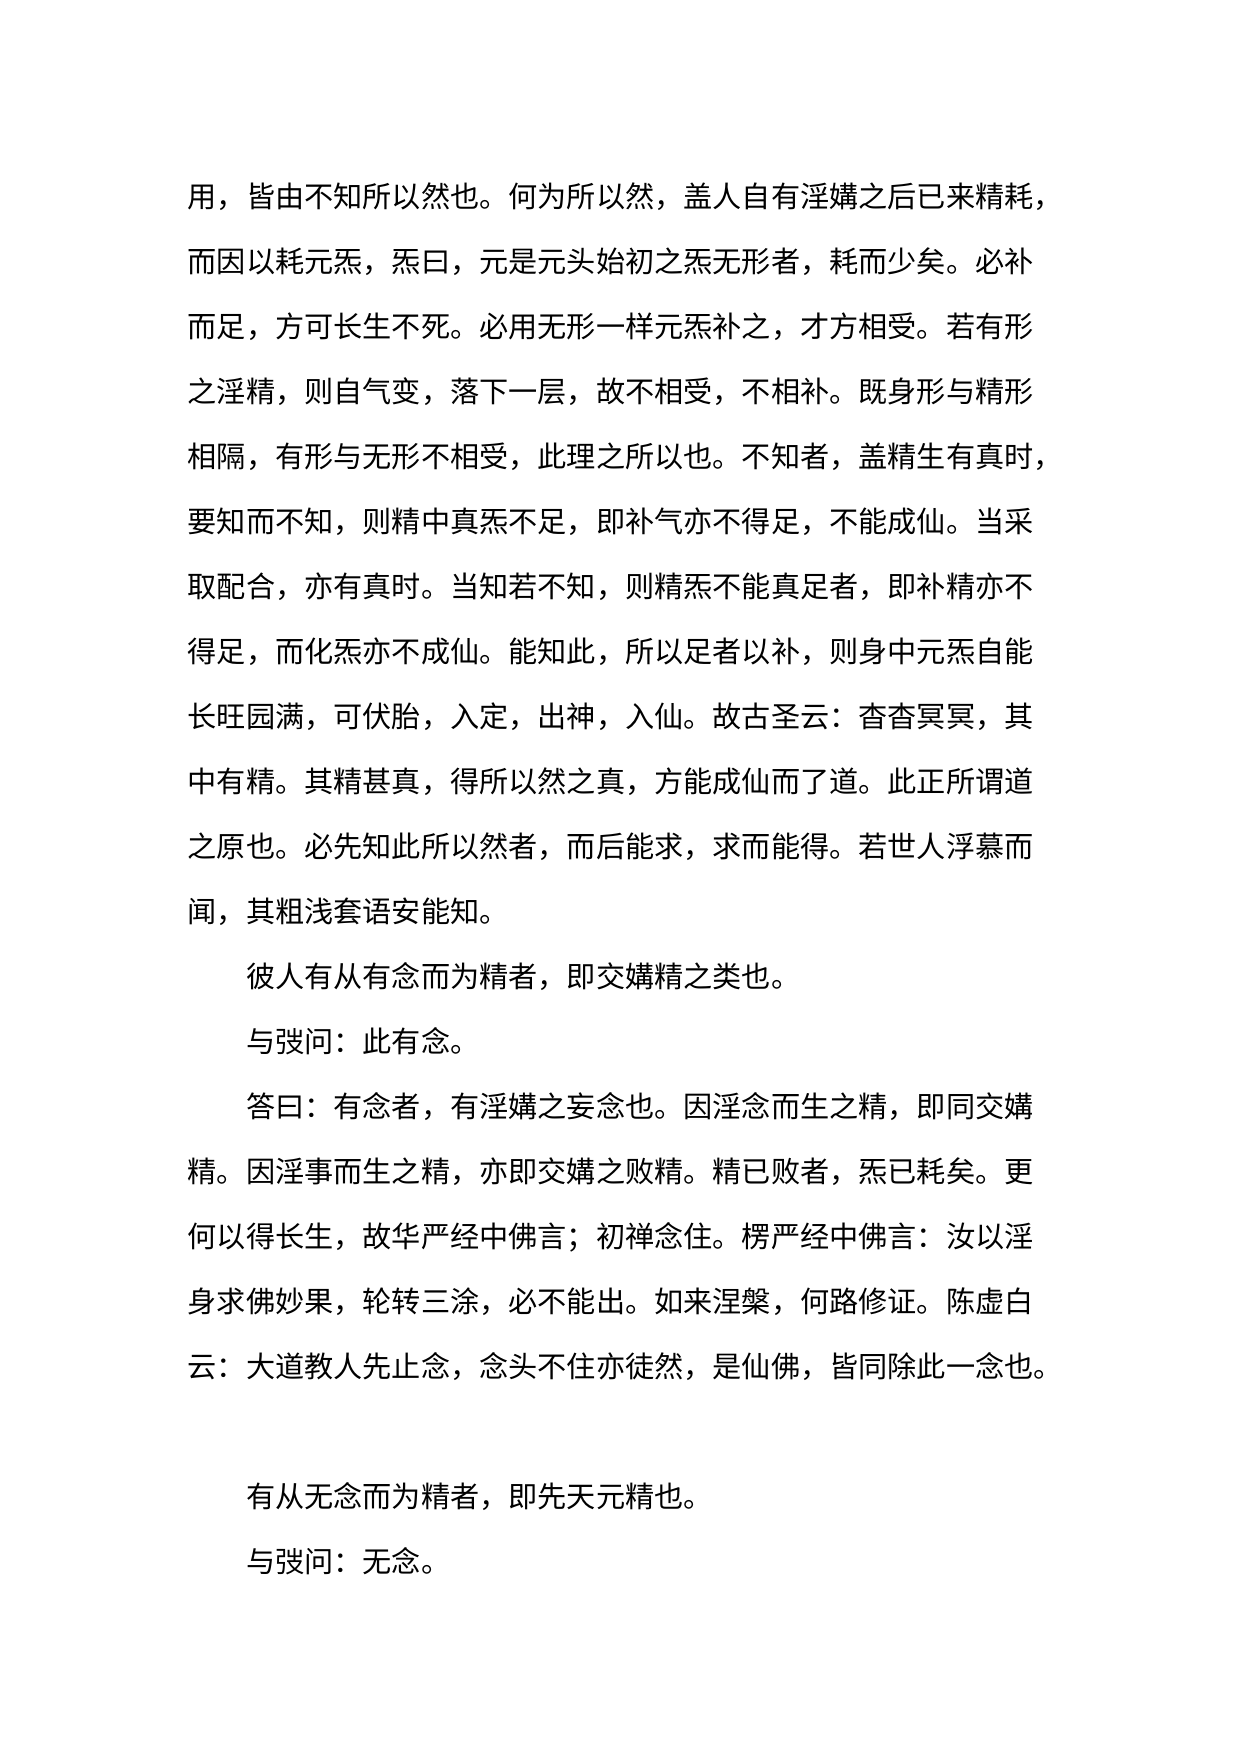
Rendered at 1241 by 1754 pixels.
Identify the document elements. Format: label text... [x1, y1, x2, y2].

text 有从无念而为精者，即先天元精也。 [187, 1462, 1053, 1527]
text 与弢问：无念。 [187, 1527, 1053, 1592]
text 彼人有从有念而为精者，即交媾精之类也。 [187, 942, 1053, 1007]
text 答曰：有念者，有淫媾之妄念也。因淫念而生之精，即同交媾精。因淫事而生之精，亦即交媾之败精。精已败者，炁已耗矣。更何以得长生，故华严经中佛言；初禅念住。楞严经中佛言：汝以淫身求佛妙果，轮转三涂，必不能出。如来涅槃，何路修证。陈虚白云：大道教人先止念，念头不住亦徒然，是仙佛，皆同除此一念也。 [187, 1072, 1053, 1462]
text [187, 162, 1053, 942]
text 与弢问：此有念。 [187, 1007, 1053, 1072]
